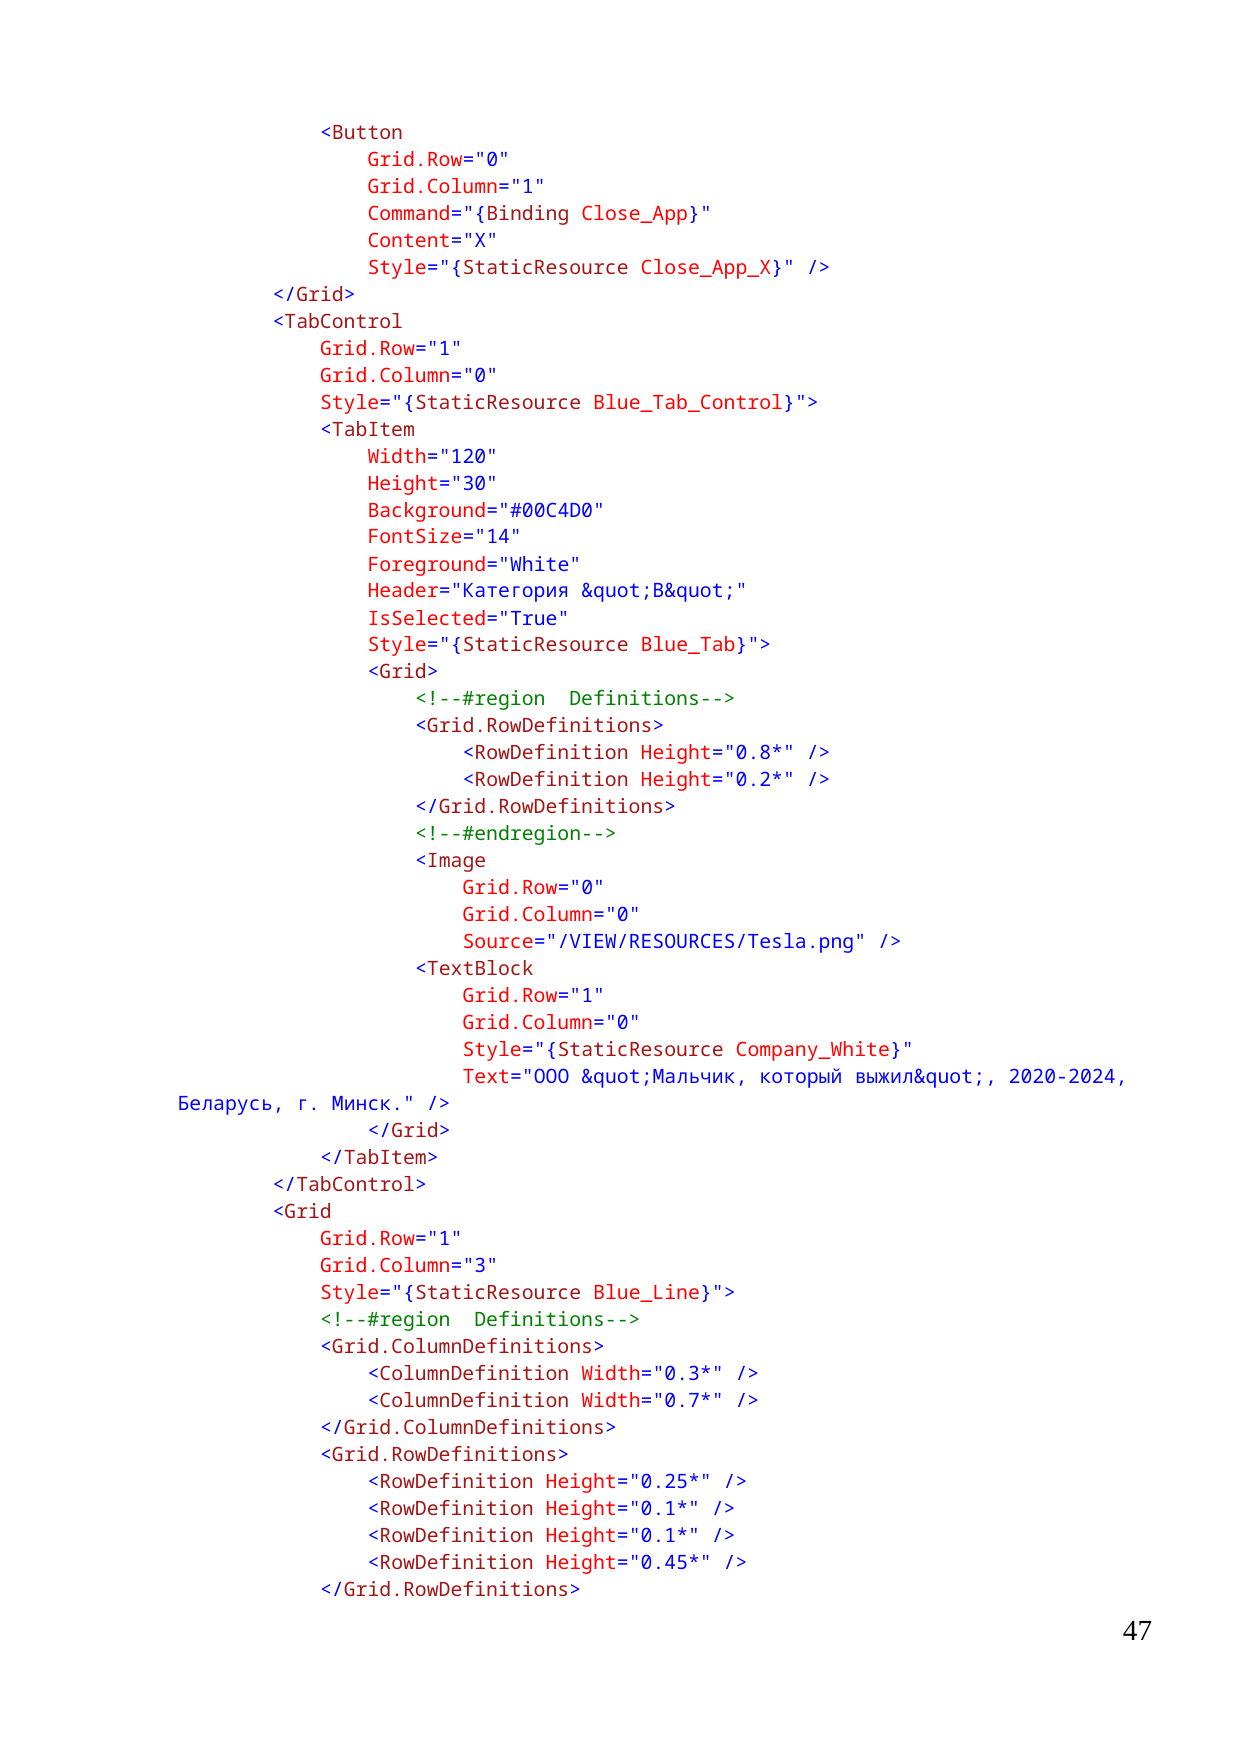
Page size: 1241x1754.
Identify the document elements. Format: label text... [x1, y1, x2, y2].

text </Grid.RowDefinitions> [177, 1575, 1152, 1602]
text Height="30" [177, 469, 1152, 496]
text <Grid> [177, 658, 1152, 685]
text FontSize="14" [177, 523, 1152, 550]
text <Grid [177, 1197, 1152, 1224]
text Style="{StaticResource Close_App_X}" /> [177, 253, 1152, 280]
text <RowDefinition Height="0.45*" /> [177, 1548, 1152, 1575]
text <RowDefinition Height="0.8*" /> [177, 739, 1152, 766]
text <TextBlock [177, 954, 1152, 981]
text Grid.Column="1" [177, 172, 1152, 199]
text Command="{Binding Close_App}" [177, 199, 1152, 226]
text <Button [177, 118, 1152, 145]
text Foreground="White" [177, 550, 1152, 577]
text Grid.Column="3" [177, 1251, 1152, 1278]
text </Grid> [177, 280, 1152, 307]
text Width="120" [177, 442, 1152, 469]
text </TabItem> [177, 1143, 1152, 1170]
text Grid.Column="0" [177, 361, 1152, 388]
text <Image [177, 847, 1152, 873]
text Text="ООО &quot;Мальчик, который выжил&quot;, 2020-2024, Беларусь, г. Минск." /> [177, 1062, 1152, 1116]
text </Grid> [177, 1116, 1152, 1143]
text <Grid.ColumnDefinitions> [177, 1332, 1152, 1359]
text <RowDefinition Height="0.1*" /> [177, 1521, 1152, 1548]
text <ColumnDefinition Width="0.7*" /> [177, 1386, 1152, 1413]
text <Grid.RowDefinitions> [177, 712, 1152, 739]
text <RowDefinition Height="0.25*" /> [177, 1467, 1152, 1494]
text Grid.Row="1" [177, 981, 1152, 1008]
text <TabItem [177, 415, 1152, 442]
text Header="Категория &quot;B&quot;" [177, 577, 1152, 604]
text Grid.Row="0" [177, 873, 1152, 901]
text Background="#00C4D0" [177, 496, 1152, 523]
text <!--#endregion--> [177, 819, 1152, 847]
text <TabControl [177, 307, 1152, 334]
text Grid.Row="0" [177, 145, 1152, 172]
text <RowDefinition Height="0.1*" /> [177, 1494, 1152, 1521]
text Style="{StaticResource Company_White}" [177, 1035, 1152, 1062]
text <RowDefinition Height="0.2*" /> [177, 766, 1152, 793]
text <!--#region Definitions--> [177, 1305, 1152, 1332]
text </Grid.ColumnDefinitions> [177, 1413, 1152, 1440]
text Content="X" [177, 226, 1152, 253]
text <!--#region Definitions--> [177, 685, 1152, 712]
text <ColumnDefinition Width="0.3*" /> [177, 1359, 1152, 1386]
text </Grid.RowDefinitions> [177, 793, 1152, 819]
text Grid.Row="1" [177, 1224, 1152, 1251]
text Grid.Column="0" [177, 1008, 1152, 1035]
text Grid.Row="1" [177, 334, 1152, 361]
text Style="{StaticResource Blue_Line}"> [177, 1278, 1152, 1305]
text </TabControl> [177, 1170, 1152, 1197]
text Grid.Column="0" [177, 901, 1152, 927]
text <Grid.RowDefinitions> [177, 1440, 1152, 1467]
text Style="{StaticResource Blue_Tab_Control}"> [177, 388, 1152, 415]
text Source="/VIEW/RESOURCES/Tesla.png" /> [177, 927, 1152, 954]
text IsSelected="True" [177, 604, 1152, 631]
text Style="{StaticResource Blue_Tab}"> [177, 631, 1152, 658]
